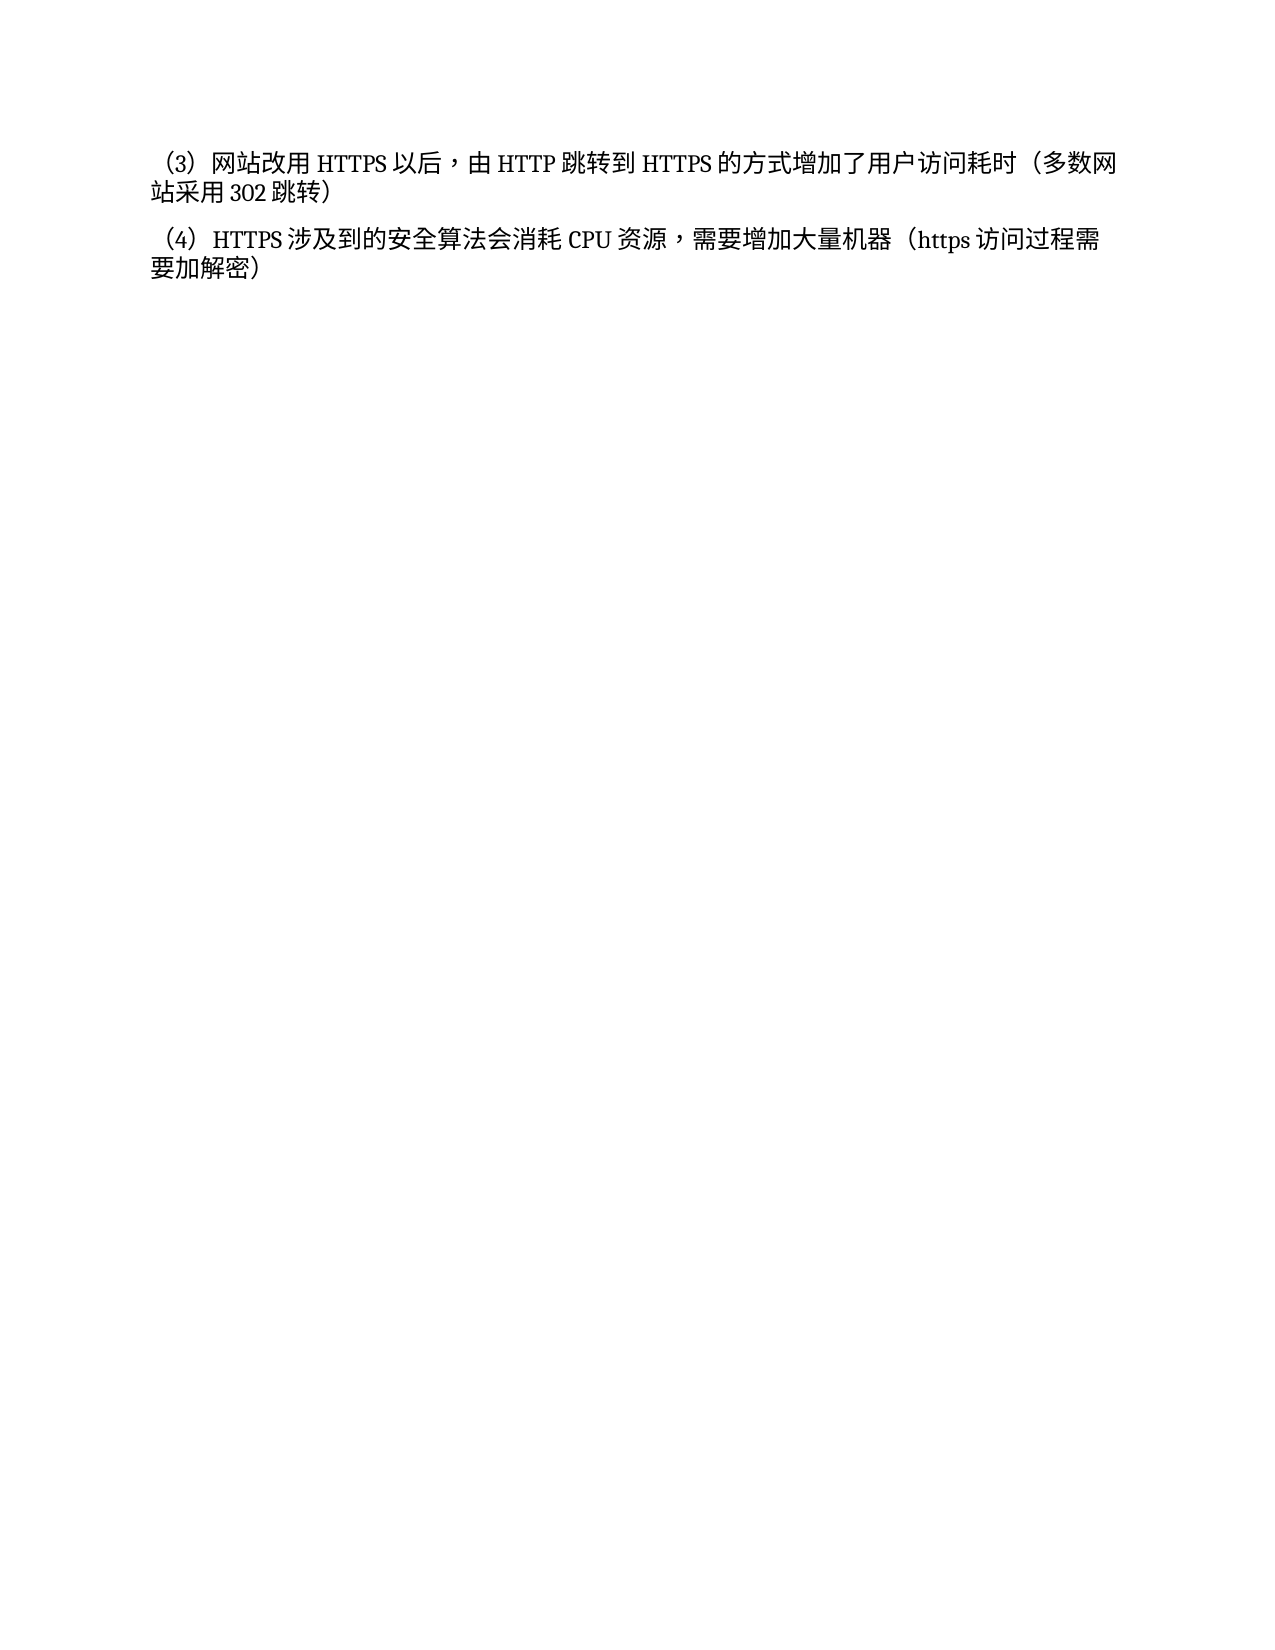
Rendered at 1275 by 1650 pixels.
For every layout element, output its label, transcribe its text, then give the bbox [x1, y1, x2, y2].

text （3）网站改用HTTPS 以后，由HTTP 跳转到 HTTPS 的方式增加了用户访问耗时（多数网站采用302跳转） [150, 150, 1125, 207]
text （4）HTTPS 涉及到的安全算法会消耗 CPU 资源，需要增加大量机器（https访问过程需要加解密） [150, 226, 1125, 284]
